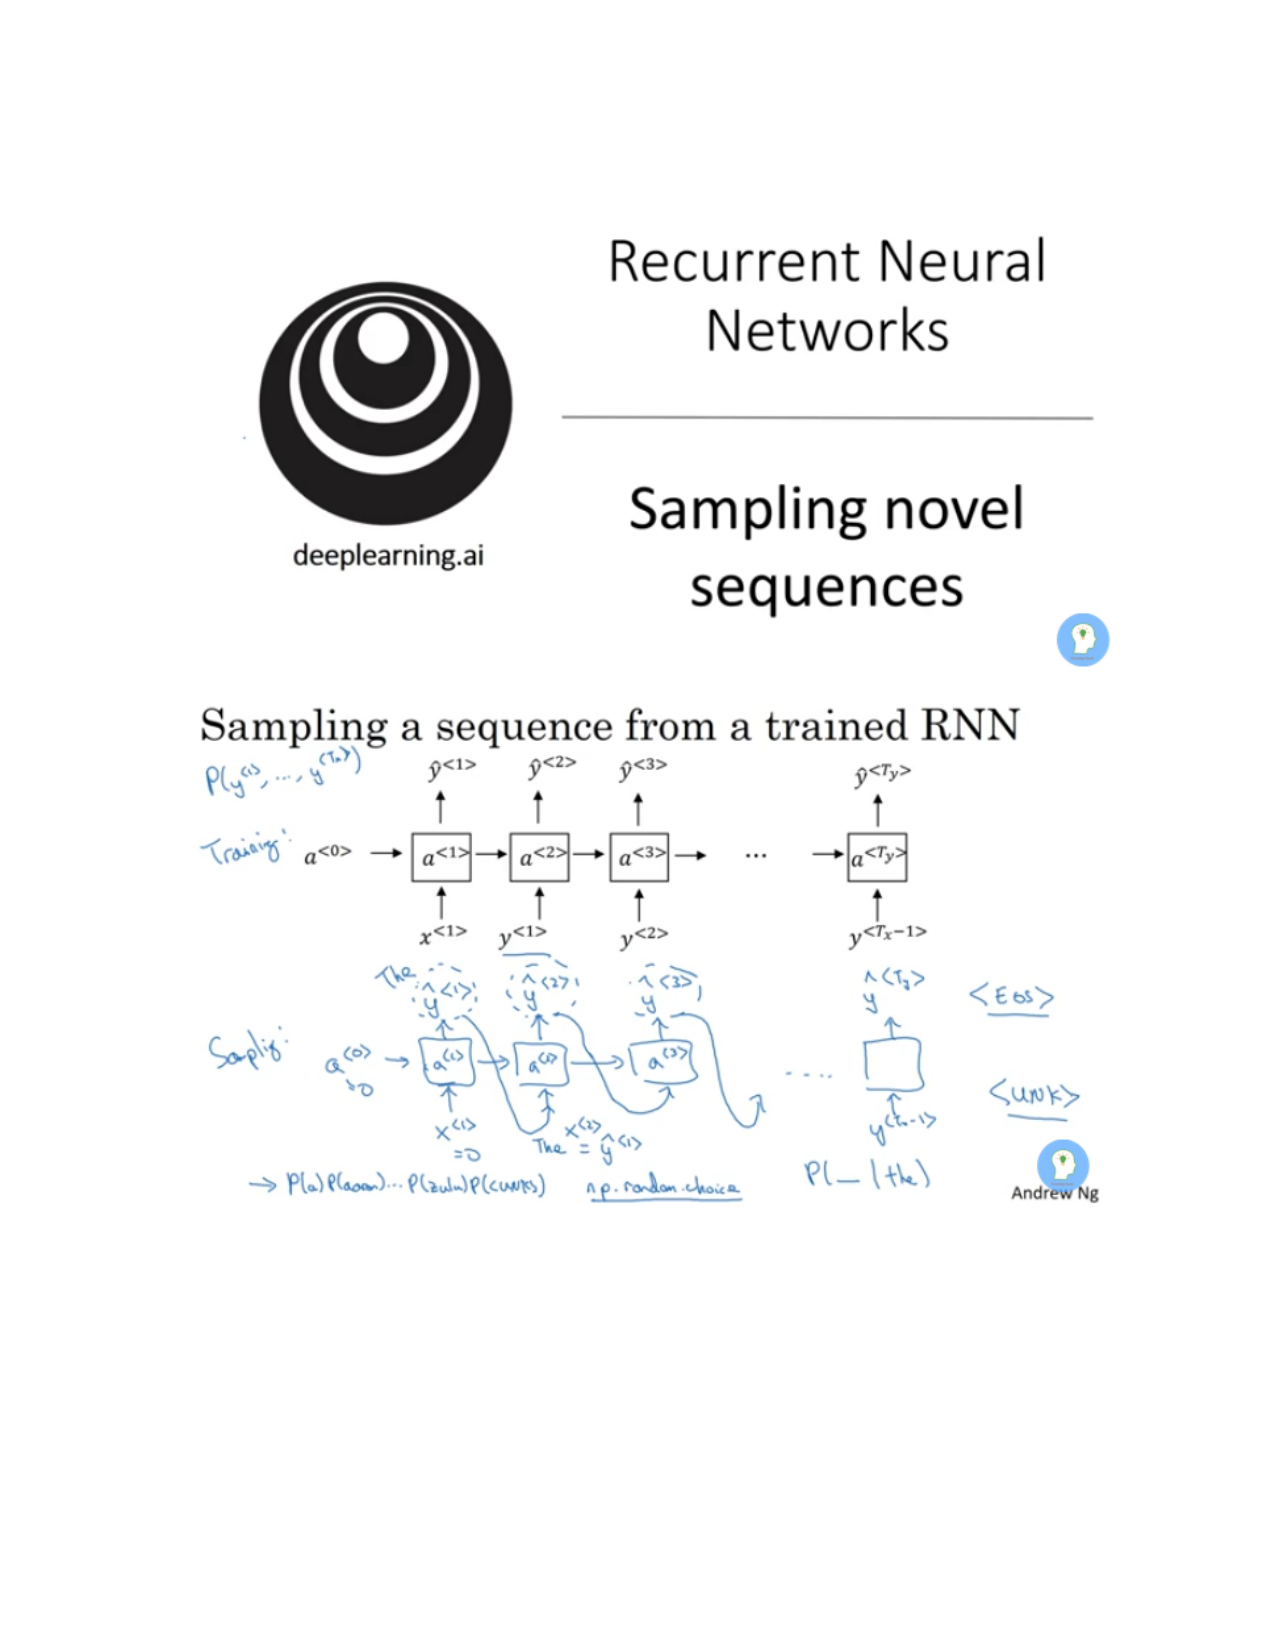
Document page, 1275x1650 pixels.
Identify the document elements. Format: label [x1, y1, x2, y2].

picture [150, 683, 1124, 1224]
picture [150, 150, 1125, 680]
